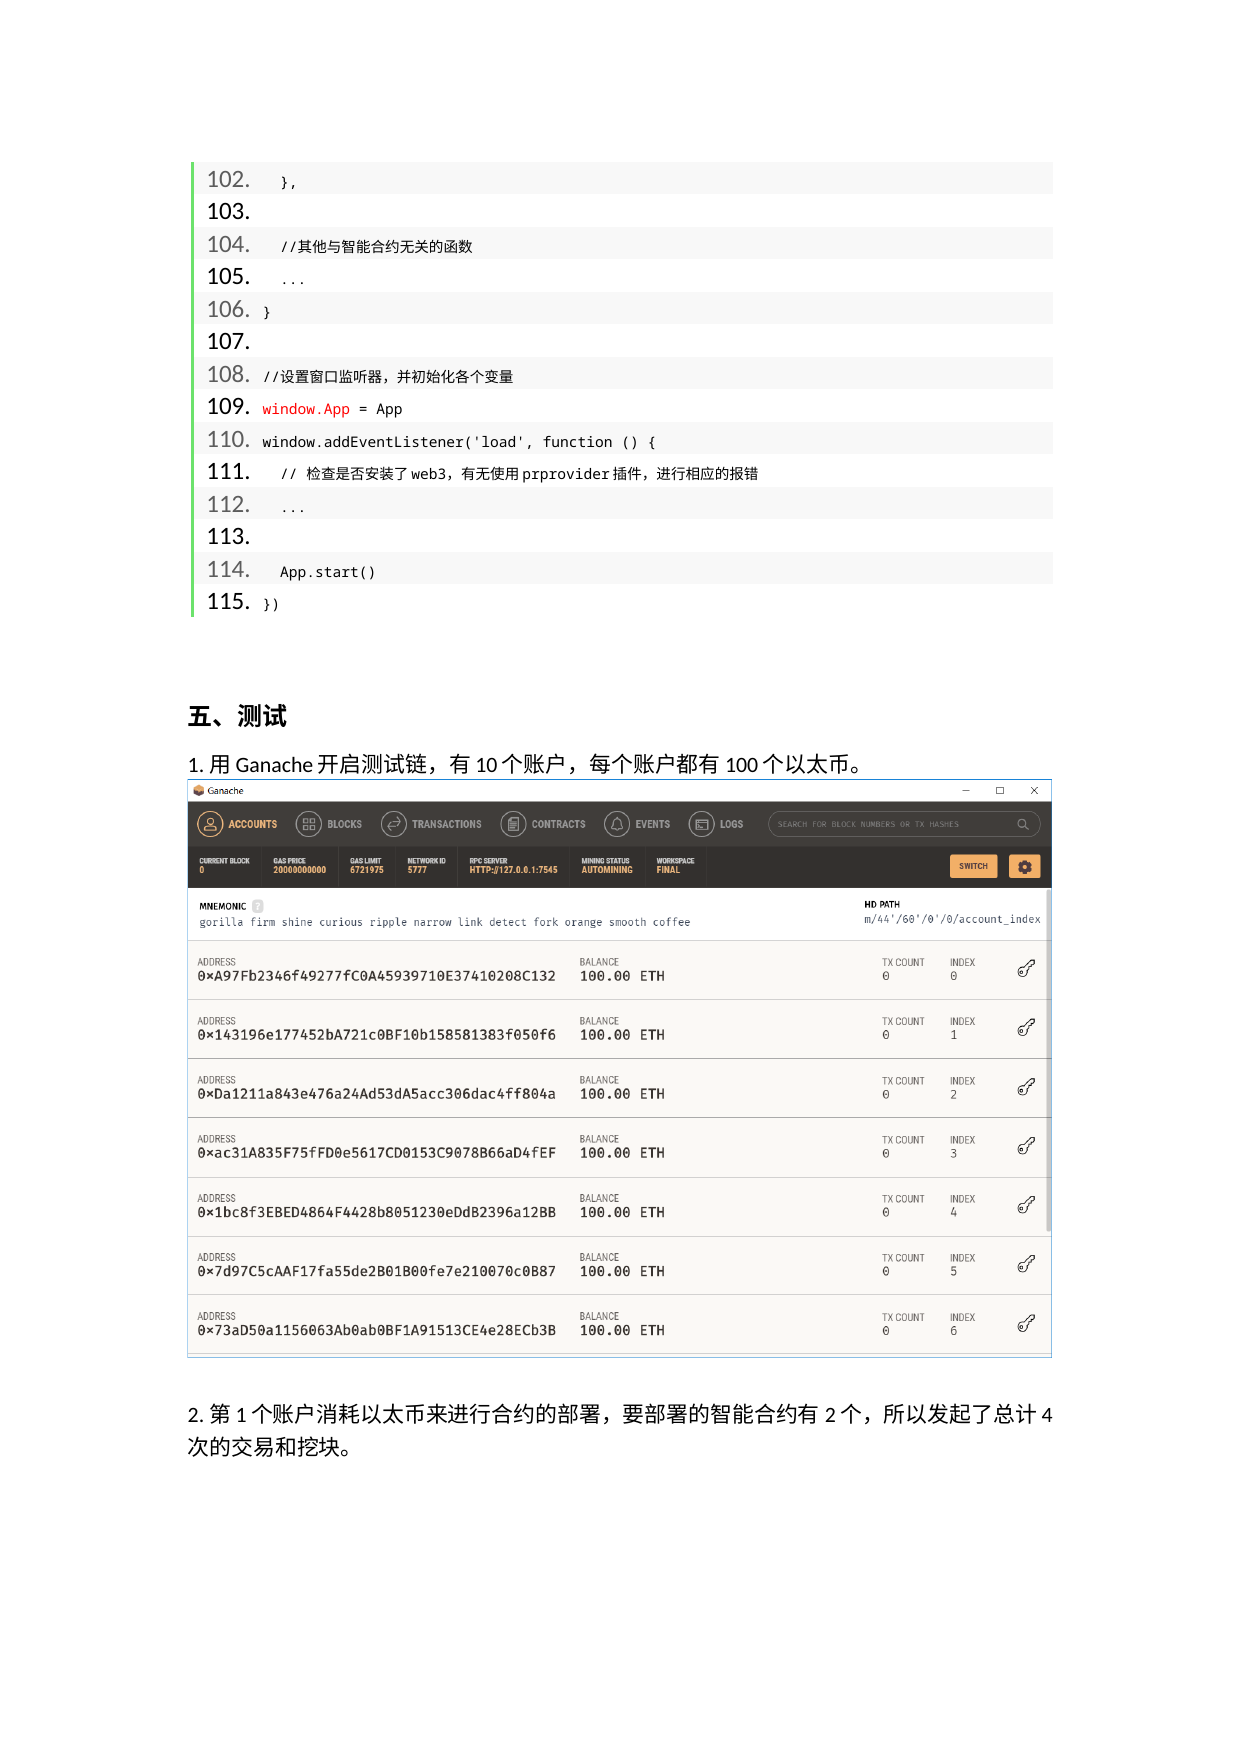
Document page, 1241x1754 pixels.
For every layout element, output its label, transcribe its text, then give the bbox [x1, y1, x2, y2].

list window.addEventListener('load', function () { [194, 422, 1053, 454]
list 1. 用Ganache开启测试链，有10个账户，每个账户都有100个以太币。 [187, 747, 1053, 779]
list }) [194, 584, 1053, 617]
list //设置窗口监听器，并初始化各个变量 [194, 357, 1053, 389]
list 五、测试 [187, 682, 1053, 747]
list ... [194, 487, 1053, 519]
list 第1个账户消耗以太币来进行合约的部署，要部署的智能合约有2个，所以发起了总计4次的交易和挖块。 [187, 1397, 1053, 1462]
list ... [194, 259, 1053, 292]
list App.start() [194, 552, 1053, 584]
list window.App = App [194, 389, 1053, 422]
list // 检查是否安装了web3，有无使用prprovider插件，进行相应的报错 [194, 454, 1053, 487]
picture [187, 779, 1052, 1358]
list } [194, 292, 1053, 324]
list }, [194, 162, 1053, 194]
list //其他与智能合约无关的函数 [194, 227, 1053, 259]
